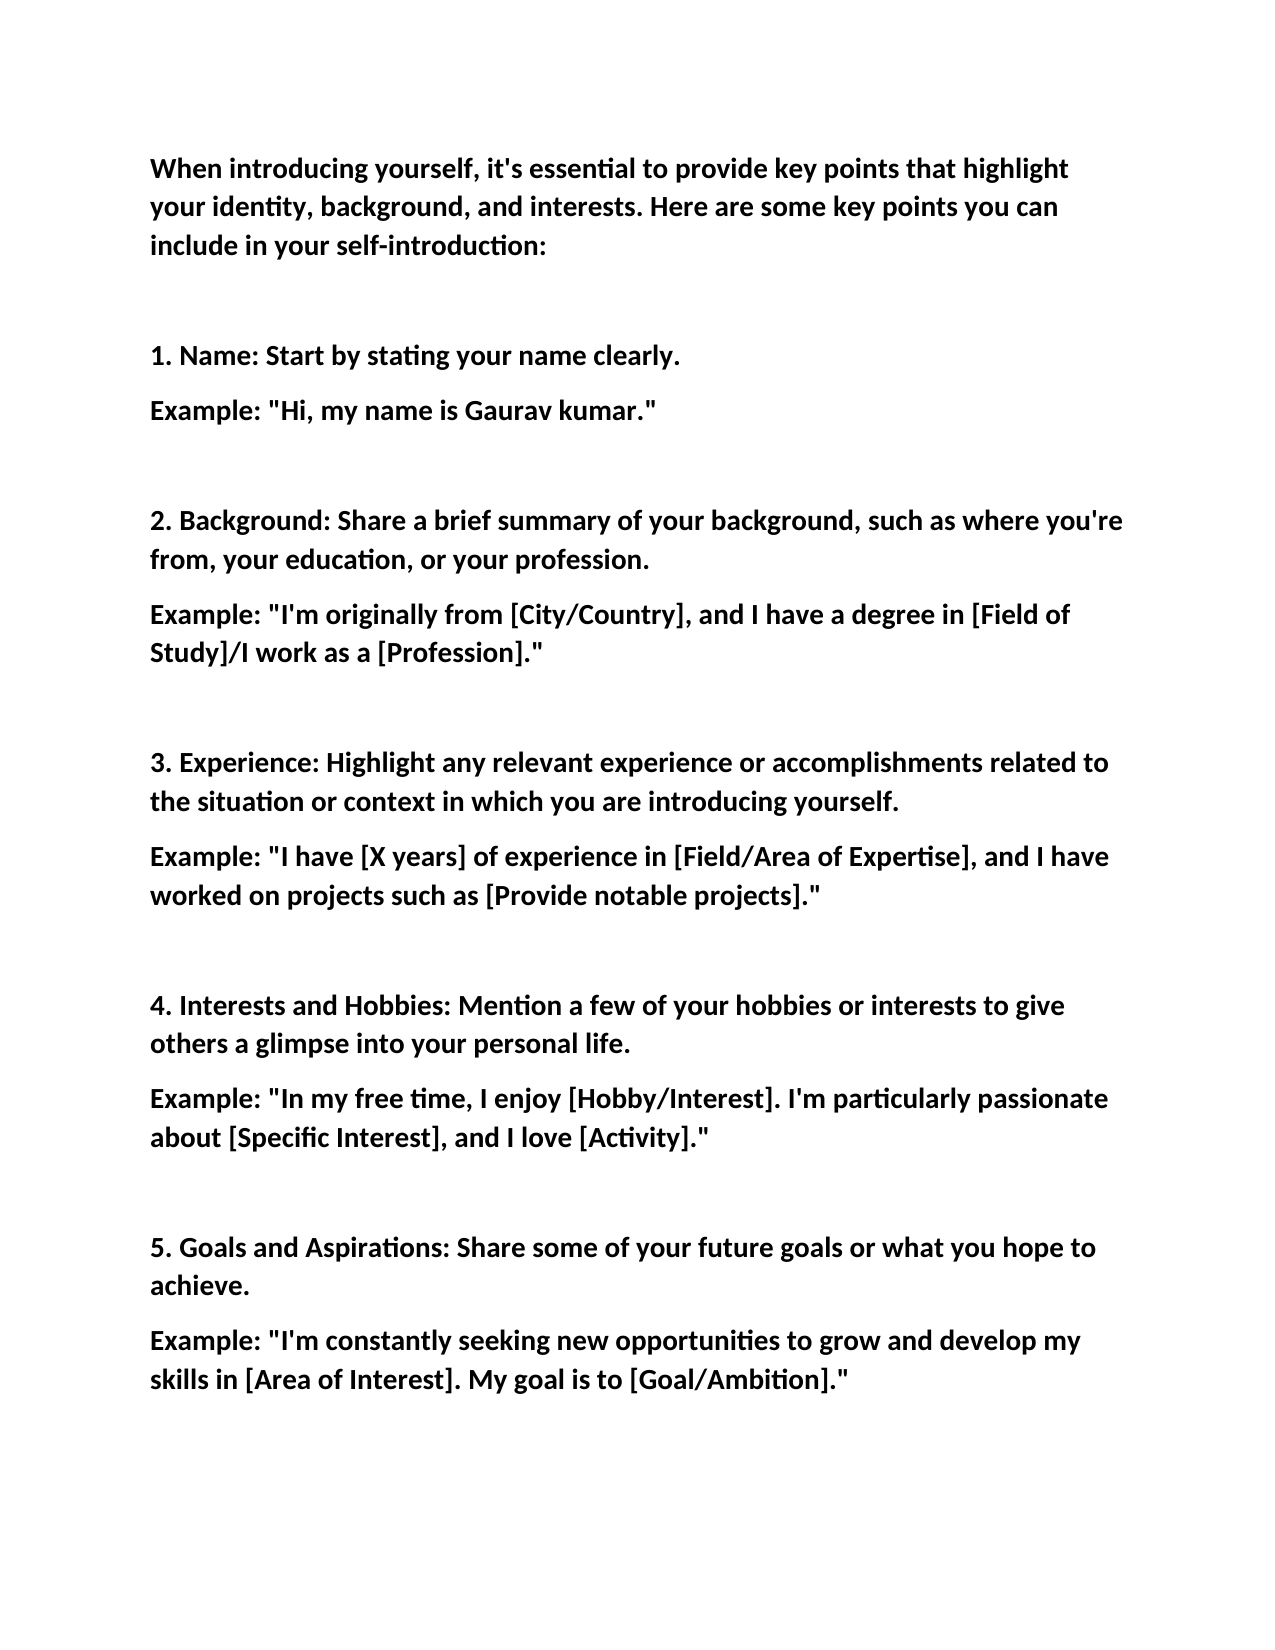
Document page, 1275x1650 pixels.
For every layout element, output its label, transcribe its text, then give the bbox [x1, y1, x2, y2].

text Example: "I have [X years] of experience in [Field/Area of Expertise], and I have worked on projects such as [Provide notable projects]." [150, 838, 1125, 912]
text Example: "I'm originally from [City/Country], and I have a degree in [Field of Study]/I work as a [Profession]." [150, 596, 1125, 670]
text 3. Experience: Highlight any relevant experience or accomplishments related to the situation or context in which you are introducing yourself. [150, 744, 1125, 819]
text 4. Interests and Hobbies: Mention a few of your hobbies or interests to give others a glimpse into your personal life. [150, 987, 1125, 1061]
text Example: "I'm constantly seeking new opportunities to grow and develop my skills in [Area of Interest]. My goal is to [Goal/Ambition]." [150, 1322, 1125, 1397]
text When introducing yourself, it's essential to provide key points that highlight your identity, background, and interests. Here are some key points you can include in your self-introduction: [150, 150, 1125, 262]
text 5. Goals and Aspirations: Share some of your future goals or what you hope to achieve. [150, 1229, 1125, 1303]
text 2. Background: Share a brief summary of your background, such as where you're from, your education, or your profession. [150, 502, 1125, 576]
text Example: "Hi, my name is Gaurav kumar." [150, 392, 1125, 428]
text 1. Name: Start by stating your name clearly. [150, 337, 1125, 373]
text Example: "In my free time, I enjoy [Hobby/Interest]. I'm particularly passionate about [Specific Interest], and I love [Activity]." [150, 1080, 1125, 1154]
